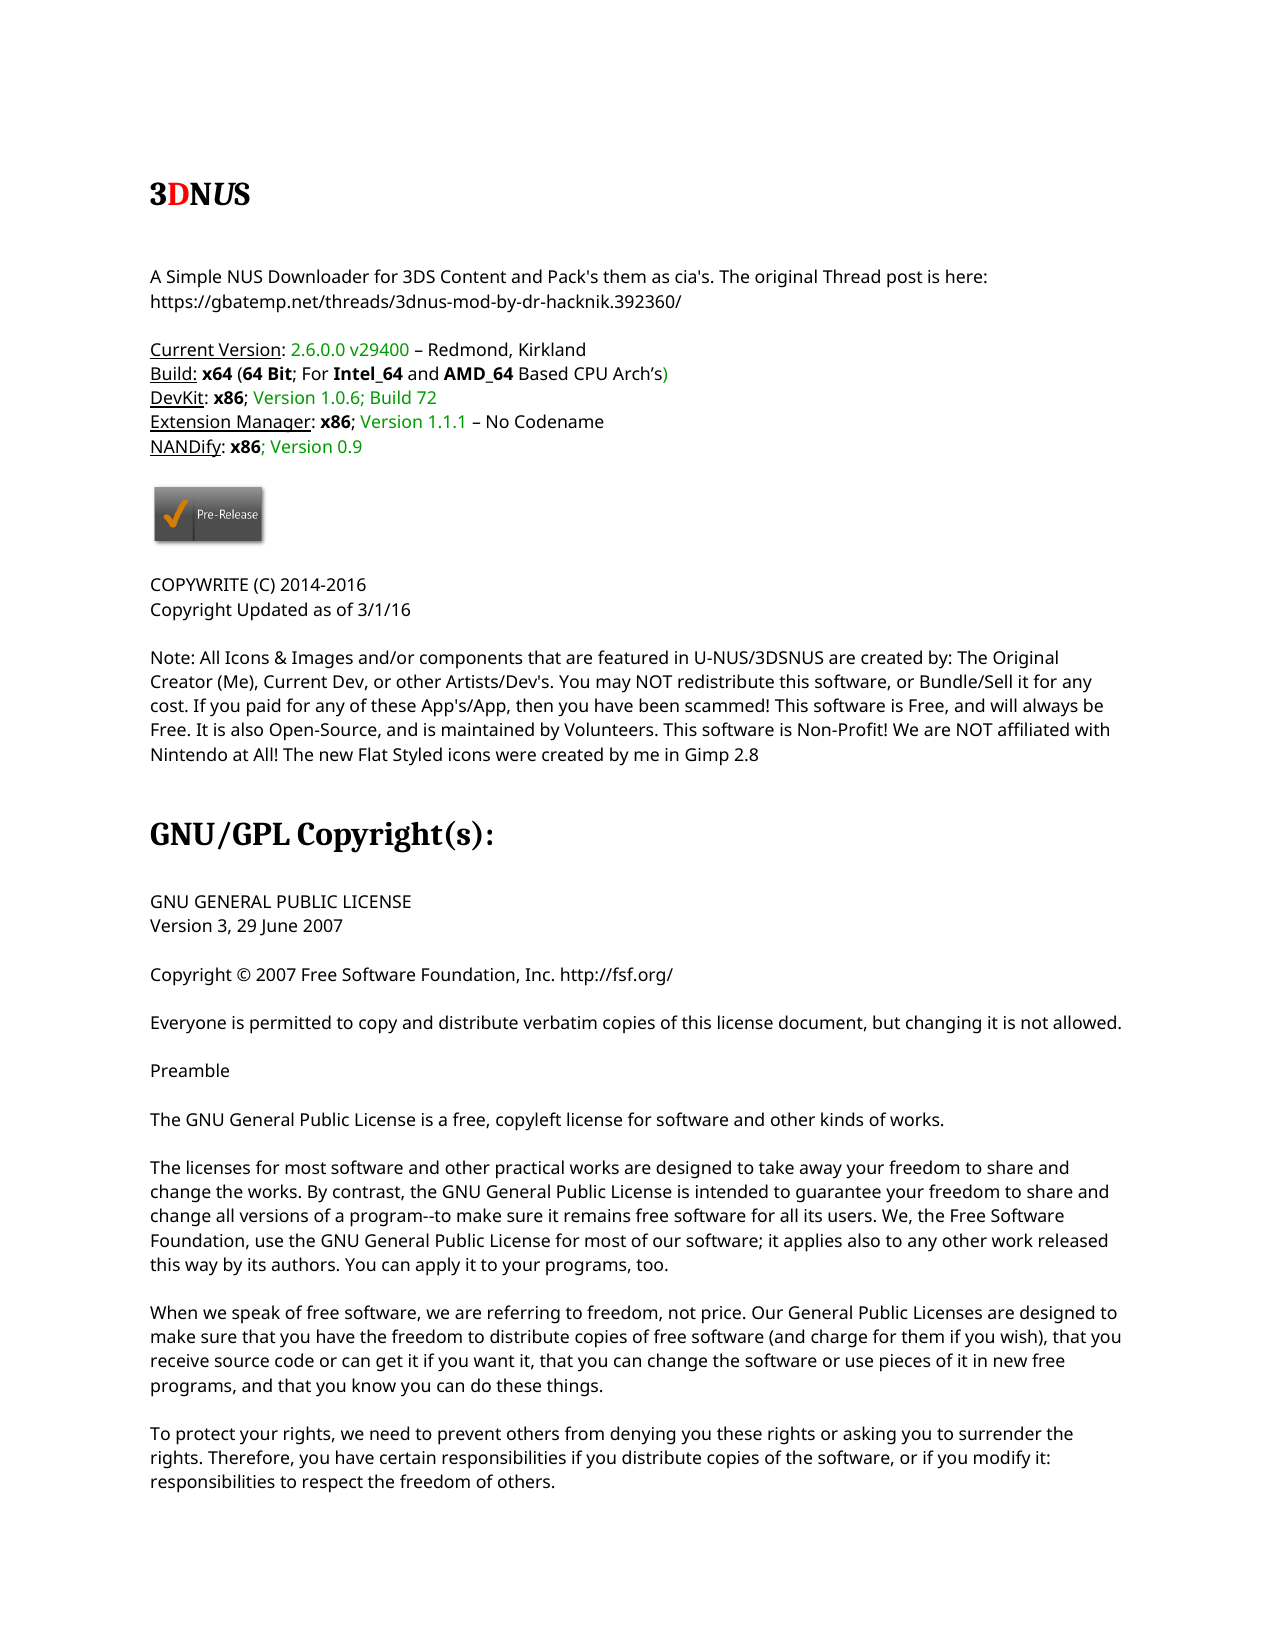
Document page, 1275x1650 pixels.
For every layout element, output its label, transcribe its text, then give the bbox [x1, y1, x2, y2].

picture [150, 482, 269, 549]
text Copyright Updated as of 3/1/16 [150, 597, 1125, 621]
text NANDify: x86; Version 0.9 [150, 434, 1125, 458]
text Build: x64 (64 Bit; For Intel_64 and AMD_64 Based CPU Arch’s) [150, 362, 1125, 386]
text Note: All Icons & Images and/or components that are featured in U-NUS/3DSNUS are created by: The Original Creator (Me), Current Dev, or other Artists/Dev's. You may NOT redistribute this software, or Bundle/Sell it for any cost. If you paid for any of these App's/App, then you have been scammed! This software is Free, and will always be Free. It is also Open-Source, and is maintained by Volunteers. This software is Non-Profit! We are NOT affiliated with Nintendo at All! The new Flat Styled icons were created by me in Gimp 2.8 [150, 645, 1125, 766]
text GNU GENERAL PUBLIC LICENSE [150, 890, 1125, 914]
text Version 3, 29 June 2007 [150, 914, 1125, 938]
text Current Version: 2.6.0.0 v29400 – Redmond, Kirkland [150, 337, 1125, 362]
text The licenses for most software and other practical works are designed to take away your freedom to share and change the works. By contrast, the GNU General Public License is intended to guarantee your freedom to share and change all versions of a program--to make sure it remains free software for all its users. We, the Free Software Foundation, use the GNU General Public License for most of our software; it applies also to any other work released this way by its authors. You can apply it to your programs, too. [150, 1156, 1125, 1276]
subtitle GNU/GPL Copyright(s): [150, 815, 1125, 854]
text COPYWRITE (C) 2014-2016 [150, 573, 1125, 597]
text To protect your rights, we need to prevent others from denying you these rights or asking you to surrender the rights. Therefore, you have certain responsibilities if you distribute copies of the software, or if you modify it: responsibilities to respect the freedom of others. [150, 1421, 1125, 1494]
text Extension Manager: x86; Version 1.1.1 – No Codename [150, 410, 1125, 434]
text A Simple NUS Downloader for 3DS Content and Pack's them as cia's. The original Thread post is here: https://gbatemp.net/threads/3dnus-mod-by-dr-hacknik.392360/ [150, 265, 1125, 313]
text The GNU General Public License is a free, copyleft license for software and other kinds of works. [150, 1107, 1125, 1131]
text Copyright © 2007 Free Software Foundation, Inc. http://fsf.org/ [150, 962, 1125, 986]
subtitle 3DNUS [150, 175, 1125, 213]
text Preamble [150, 1059, 1125, 1083]
text DevKit: x86; Version 1.0.6; Build 72 [150, 386, 1125, 410]
text When we speak of free software, we are referring to freedom, not price. Our General Public Licenses are designed to make sure that you have the freedom to distribute copies of free software (and charge for them if you wish), that you receive source code or can get it if you want it, that you can change the software or use pieces of it in new free programs, and that you know you can do these things. [150, 1301, 1125, 1397]
text Everyone is permitted to copy and distribute verbatim copies of this license document, but changing it is not allowed. [150, 1011, 1125, 1035]
